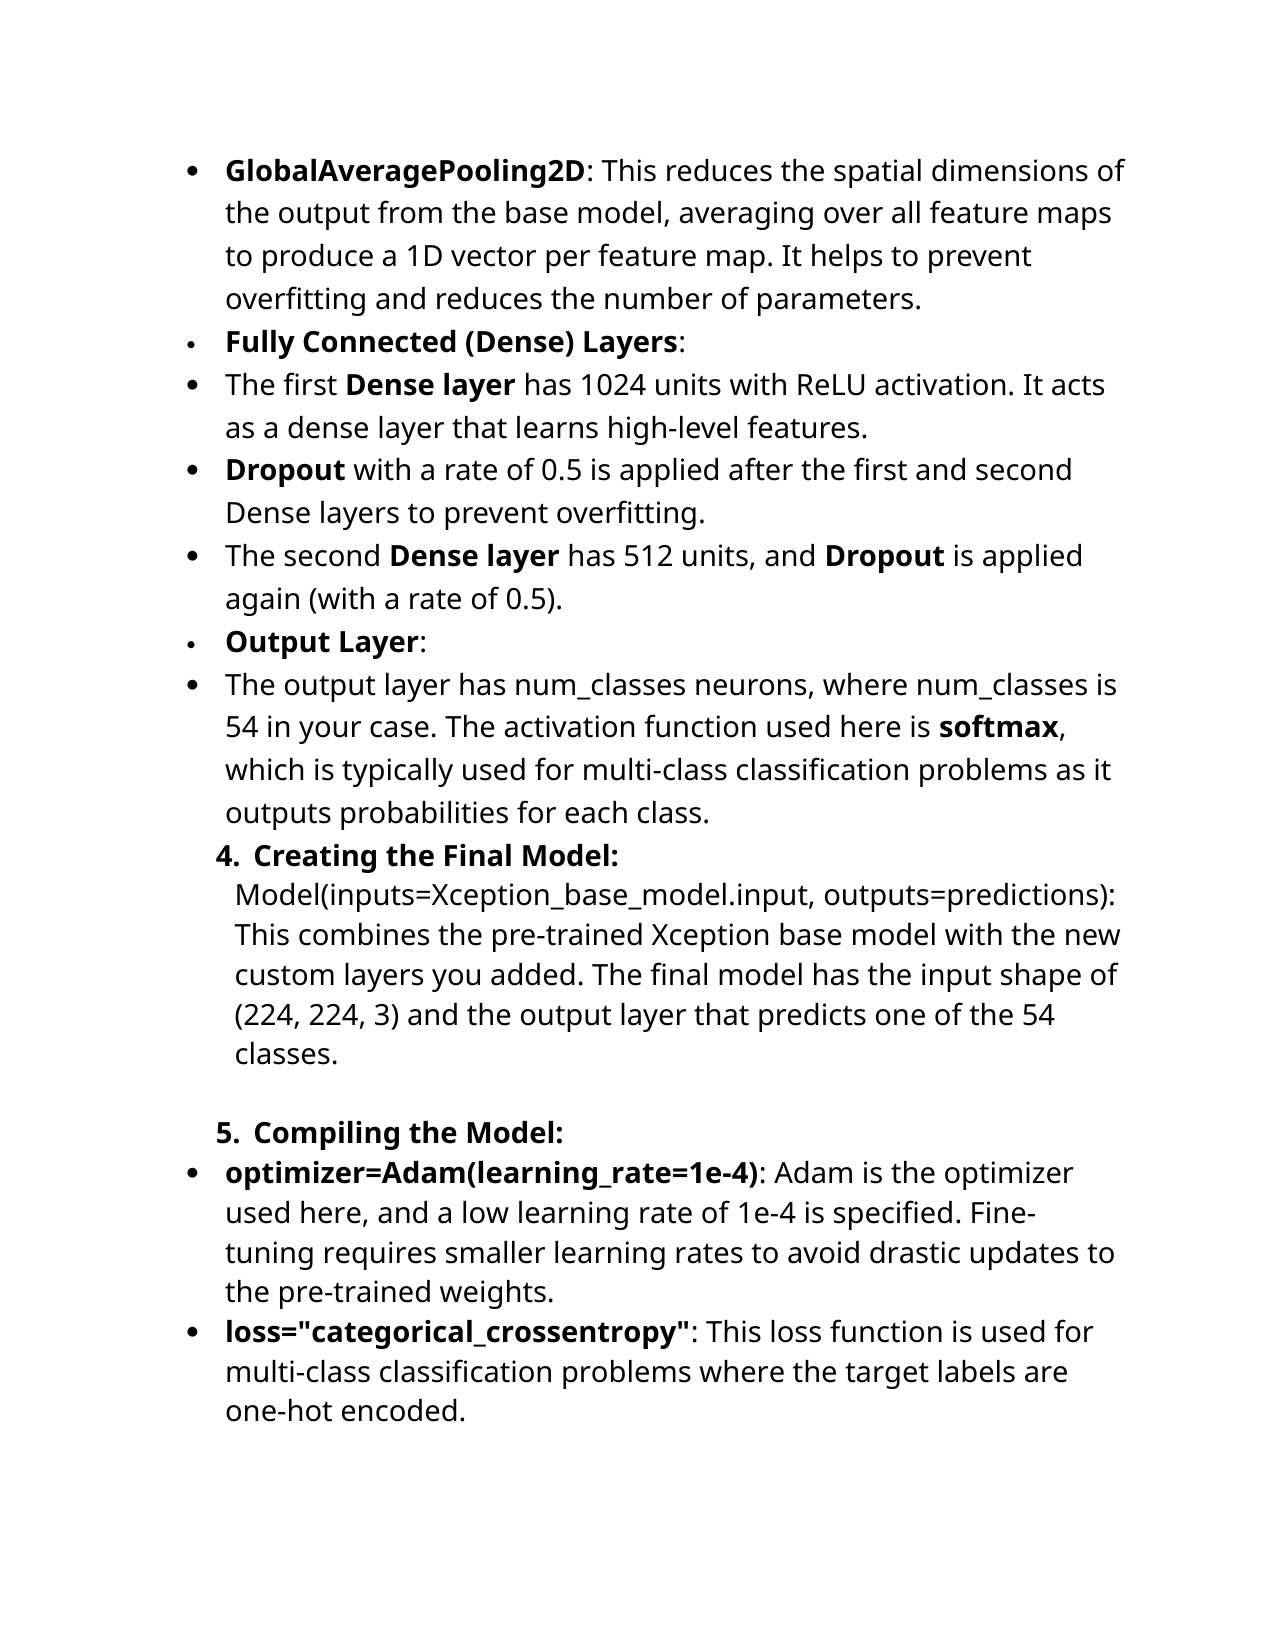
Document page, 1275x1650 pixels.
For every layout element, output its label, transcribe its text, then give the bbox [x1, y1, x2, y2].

list loss="categorical_crossentropy": This loss function is used for multi-class classification problems where the target labels are one-hot encoded. [187, 1311, 1125, 1430]
list Output Layer: [187, 621, 1125, 661]
list optimizer=Adam(learning_rate=1e-4): Adam is the optimizer used here, and a low learning rate of 1e-4 is specified. Fine-tuning requires smaller learning rates to avoid drastic updates to the pre-trained weights. [187, 1152, 1125, 1311]
list Model(inputs=Xception_base_model.input, outputs=predictions): This combines the pre-trained Xception base model with the new custom layers you added. The final model has the input shape of (224, 224, 3) and the output layer that predicts one of the 54 classes. [234, 875, 1125, 1073]
list Creating the Final Model: [216, 835, 1125, 875]
list The second Dense layer has 512 units, and Dropout is applied again (with a rate of 0.5). [187, 535, 1125, 618]
list The first Dense layer has 1024 units with ReLU activation. It acts as a dense layer that learns high-level features. [187, 364, 1125, 447]
list The output layer has num_classes neurons, where num_classes is 54 in your case. The activation function used here is softmax, which is typically used for multi-class classification problems as it outputs probabilities for each class. [187, 664, 1125, 832]
list Fully Connected (Dense) Layers: [187, 321, 1125, 361]
list Dropout with a rate of 0.5 is applied after the first and second Dense layers to prevent overfitting. [187, 450, 1125, 532]
list Compiling the Model: [216, 1113, 1125, 1152]
list GlobalAveragePooling2D: This reduces the spatial dimensions of the output from the base model, averaging over all feature maps to produce a 1D vector per feature map. It helps to prevent overfitting and reduces the number of parameters. [187, 150, 1125, 318]
